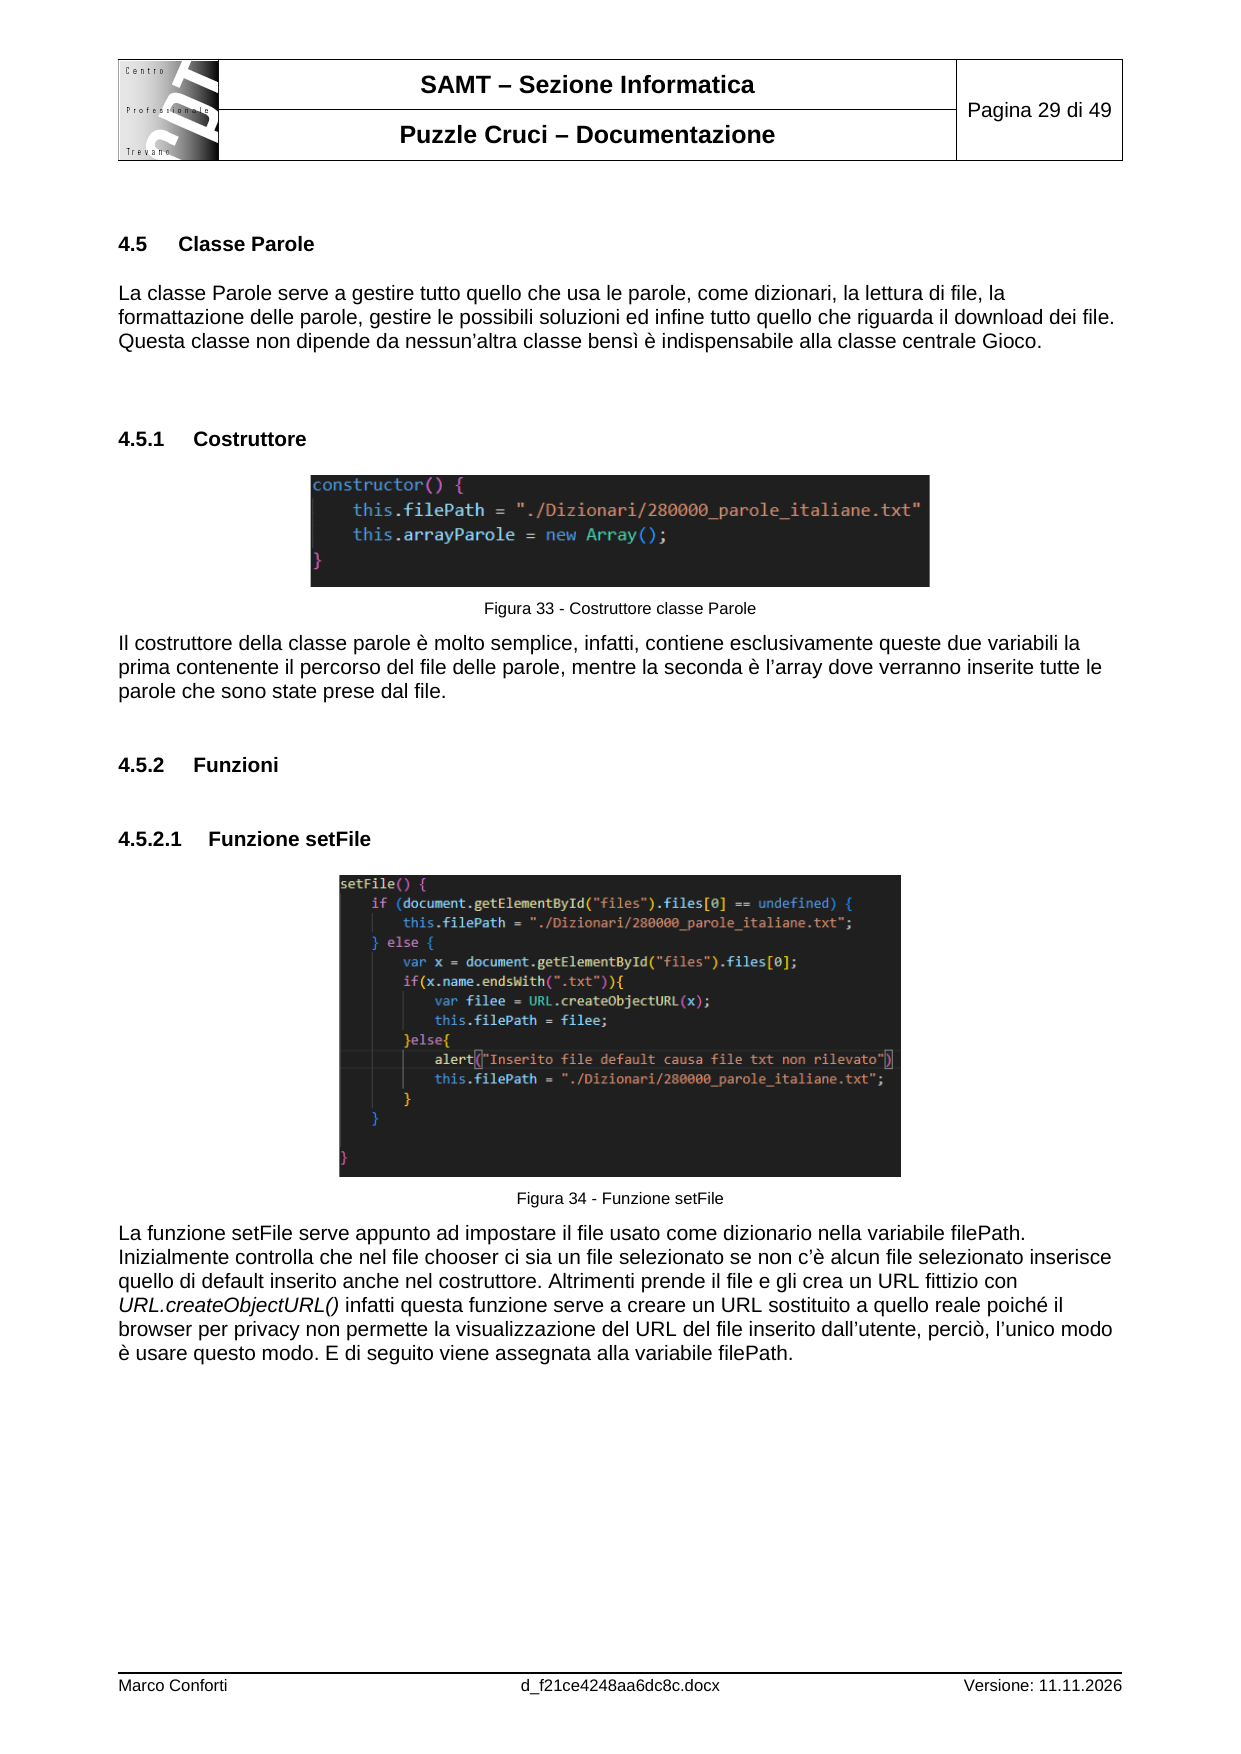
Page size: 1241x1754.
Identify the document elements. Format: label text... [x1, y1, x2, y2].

text La funzione setFile serve appunto ad impostare il file usato come dizionario nella variabile filePath. Inizialmente controlla che nel file chooser ci sia un file selezionato se non c’è alcun file selezionato inserisce quello di default inserito anche nel costruttore. Altrimenti prende il file e gli crea un URL fittizio con URL.createObjectURL() infatti questa funzione serve a creare un URL sostituito a quello reale poiché il browser per privacy non permette la visualizzazione del URL del file inserito dall’utente, perciò, l’unico modo è usare questo modo. E di seguito viene assegnata alla variabile filePath. [118, 1221, 1122, 1364]
picture [310, 475, 930, 587]
picture [339, 875, 901, 1177]
subtitle Classe Parole [118, 232, 1122, 256]
text Questa classe non dipende da nessun’altra classe bensì è indispensabile alla classe centrale Gioco. [118, 329, 1122, 353]
text Figura 34 - Funzione setFile [118, 1189, 1122, 1208]
subtitle Costruttore [118, 427, 1122, 451]
subtitle Funzioni [118, 752, 1122, 776]
text Figura 33 - Costruttore classe Parole [118, 599, 1122, 618]
picture [118, 60, 219, 160]
text Il costruttore della classe parole è molto semplice, infatti, contiene esclusivamente queste due variabili la prima contenente il percorso del file delle parole, mentre la seconda è l’array dove verranno inserite tutte le parole che sono state prese dal file. [118, 631, 1122, 702]
text La classe Parole serve a gestire tutto quello che usa le parole, come dizionari, la lettura di file, la formattazione delle parole, gestire le possibili soluzioni ed infine tutto quello che riguarda il download dei file. [118, 281, 1122, 329]
subtitle Funzione setFile [118, 826, 1122, 850]
